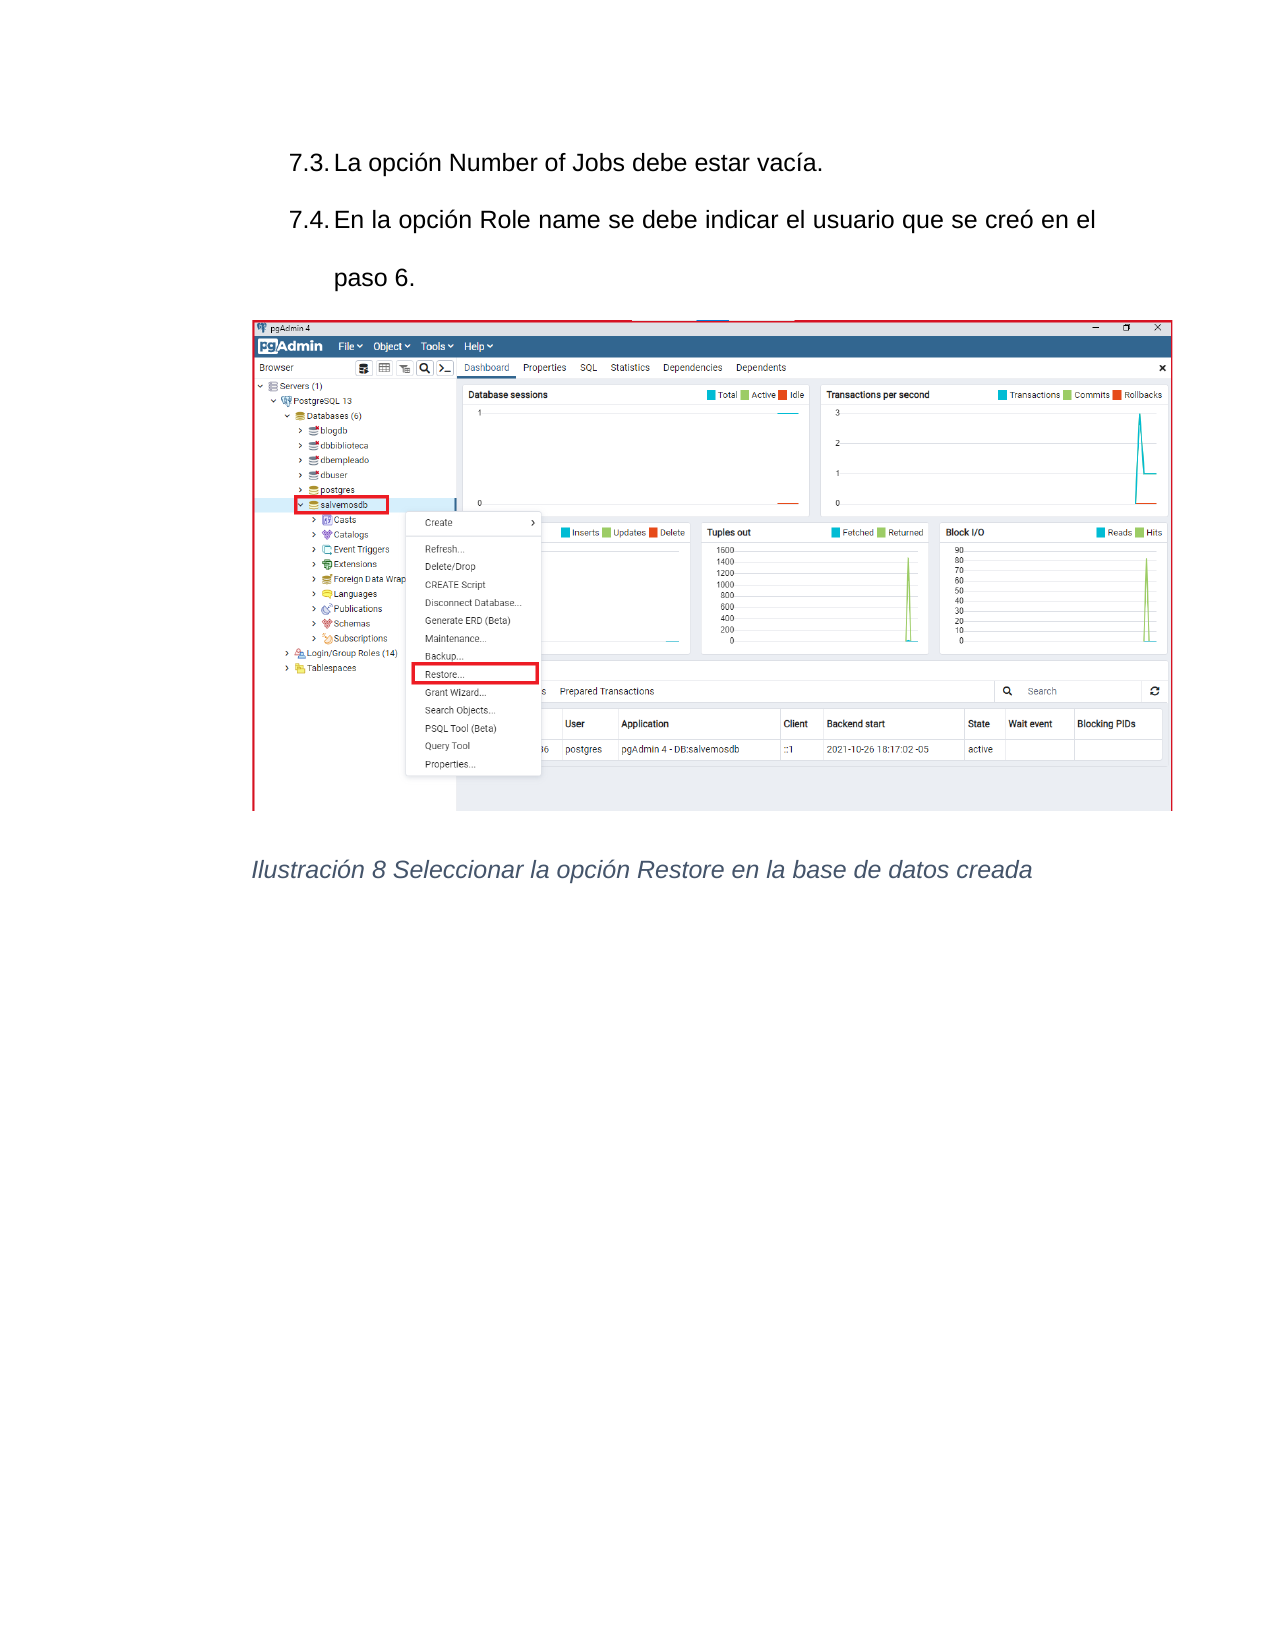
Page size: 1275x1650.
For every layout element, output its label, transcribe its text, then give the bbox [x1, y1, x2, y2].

picture [252, 320, 1173, 811]
list En la opción Role name se debe indicar el usuario que se creó en el paso 6. [288, 205, 1098, 291]
list La opción Number of Jobs debe estar vacía. [288, 148, 1098, 176]
text Ilustración 8 Seleccionar la opción Restore en la base de datos creada [177, 855, 1098, 884]
